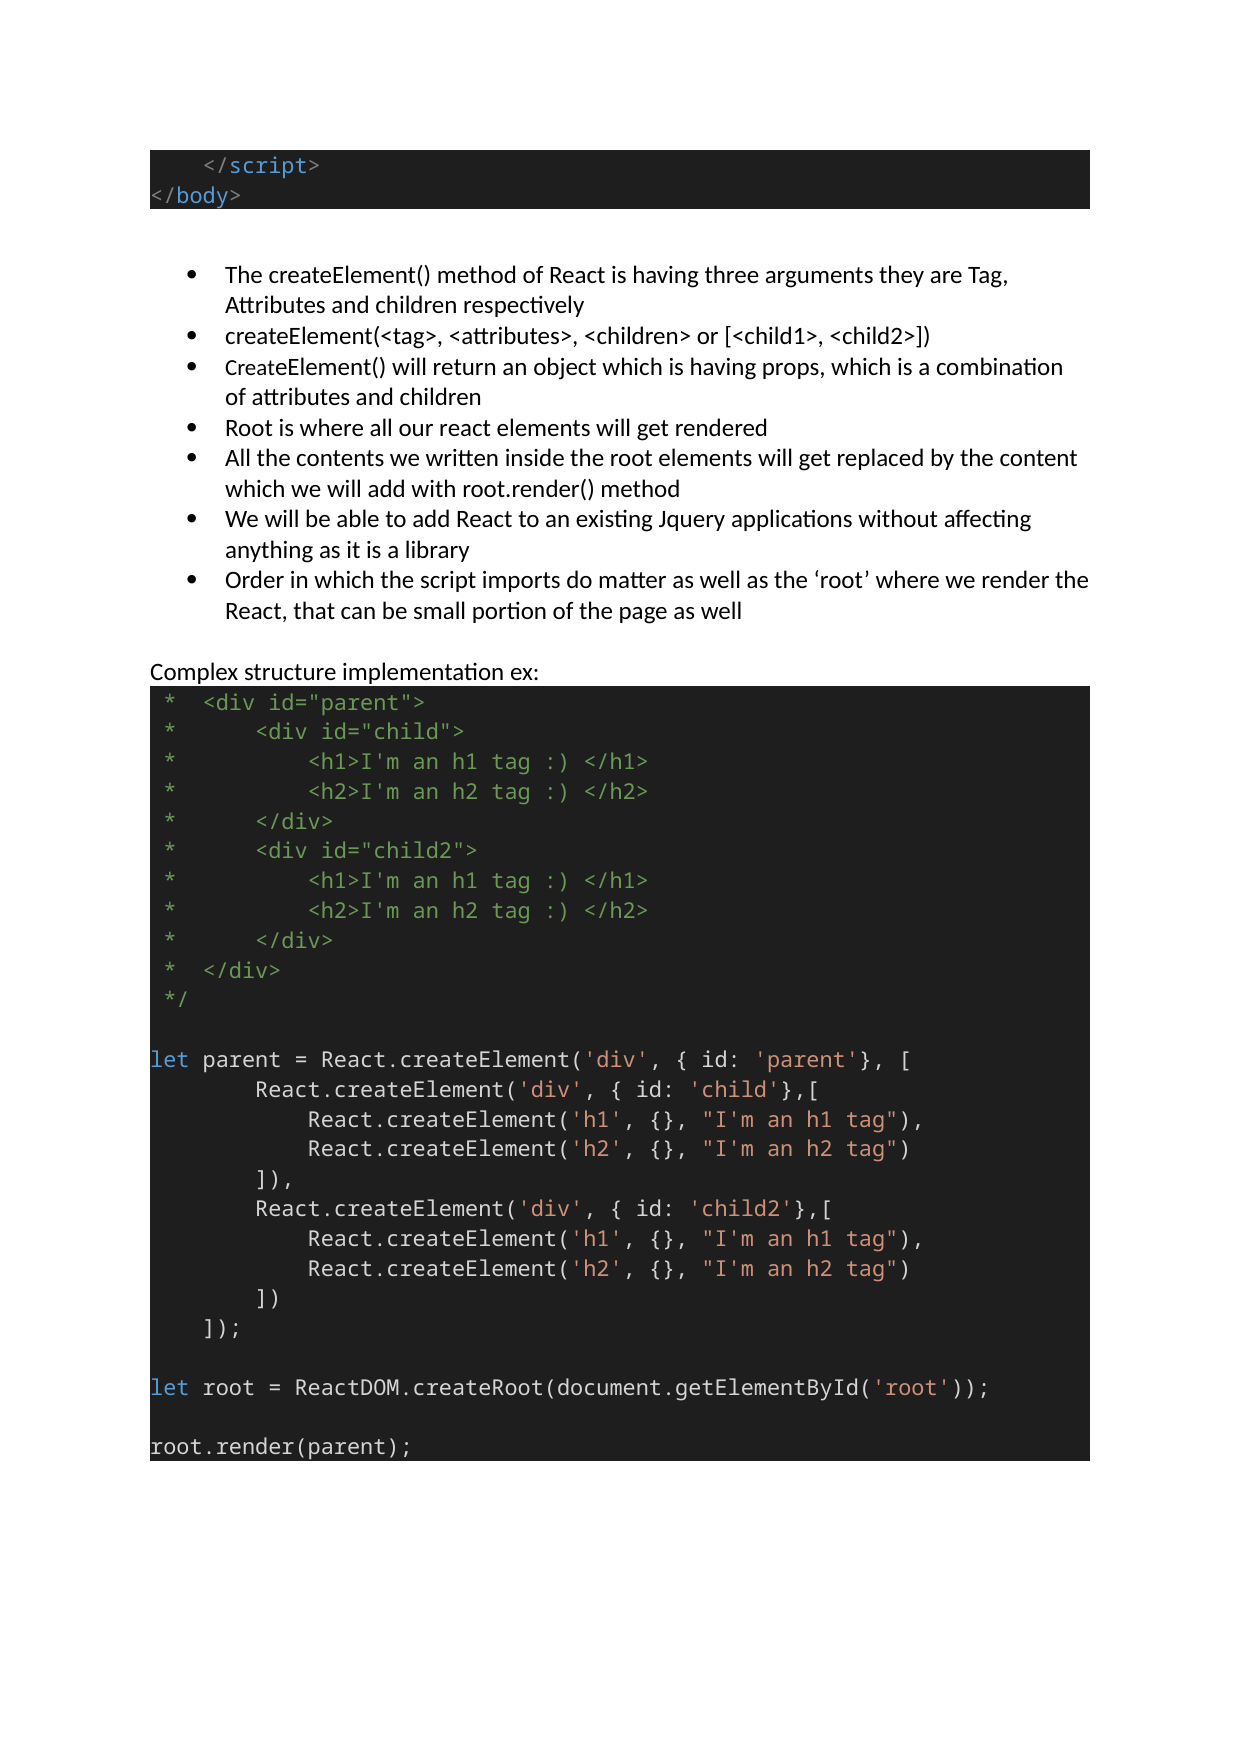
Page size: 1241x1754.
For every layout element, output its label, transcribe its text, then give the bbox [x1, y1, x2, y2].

list Order in which the script imports do matter as well as the ‘root’ where we render the React, that can be small portion of the page as well [187, 564, 1090, 625]
text Complex structure implementation ex: [150, 656, 1090, 686]
text * <h1>I'm an h1 tag :) </h1> [150, 746, 1090, 776]
text React.createElement('h1', {}, "I'm an h1 tag"), [150, 1223, 1090, 1252]
text React.createElement('h2', {}, "I'm an h2 tag") [150, 1252, 1090, 1282]
list We will be able to add React to an existing Jquery applications without affecting anything as it is a library [187, 503, 1090, 564]
text React.createElement('div', { id: 'child'},[ [150, 1074, 1090, 1103]
text </body> [150, 180, 1090, 209]
text * </div> [150, 954, 1090, 984]
text * </div> [150, 806, 1090, 835]
text * </div> [150, 925, 1090, 954]
list createElement(<tag>, <attributes>, <children> or [<child1>, <child2>]) [187, 320, 1090, 351]
text * <h1>I'm an h1 tag :) </h1> [150, 865, 1090, 895]
text * <h2>I'm an h2 tag :) </h2> [150, 776, 1090, 806]
list Root is where all our react elements will get rendered [187, 412, 1090, 442]
list All the contents we written inside the root elements will get replaced by the content which we will add with root.render() method [187, 442, 1090, 503]
text React.createElement('h1', {}, "I'm an h1 tag"), [150, 1103, 1090, 1133]
text * <div id="child2"> [150, 835, 1090, 865]
text root.render(parent); [150, 1431, 1090, 1461]
text * <h2>I'm an h2 tag :) </h2> [150, 895, 1090, 925]
text let root = ReactDOM.createRoot(document.getElementById('root')); [150, 1372, 1090, 1401]
list The createElement() method of React is having three arguments they are Tag, Attributes and children respectively [187, 259, 1090, 320]
text let parent = React.createElement('div', { id: 'parent'}, [ [150, 1044, 1090, 1074]
list CreateElement() will return an object which is having props, which is a combination of attributes and children [187, 351, 1090, 412]
text */ [150, 984, 1090, 1014]
text ]) [150, 1282, 1090, 1312]
text ]); [150, 1312, 1090, 1342]
text ]), [150, 1163, 1090, 1193]
text * <div id="parent"> [150, 686, 1090, 716]
text React.createElement('div', { id: 'child2'},[ [150, 1193, 1090, 1223]
text React.createElement('h2', {}, "I'm an h2 tag") [150, 1133, 1090, 1163]
text </script> [150, 150, 1090, 180]
text * <div id="child"> [150, 716, 1090, 746]
